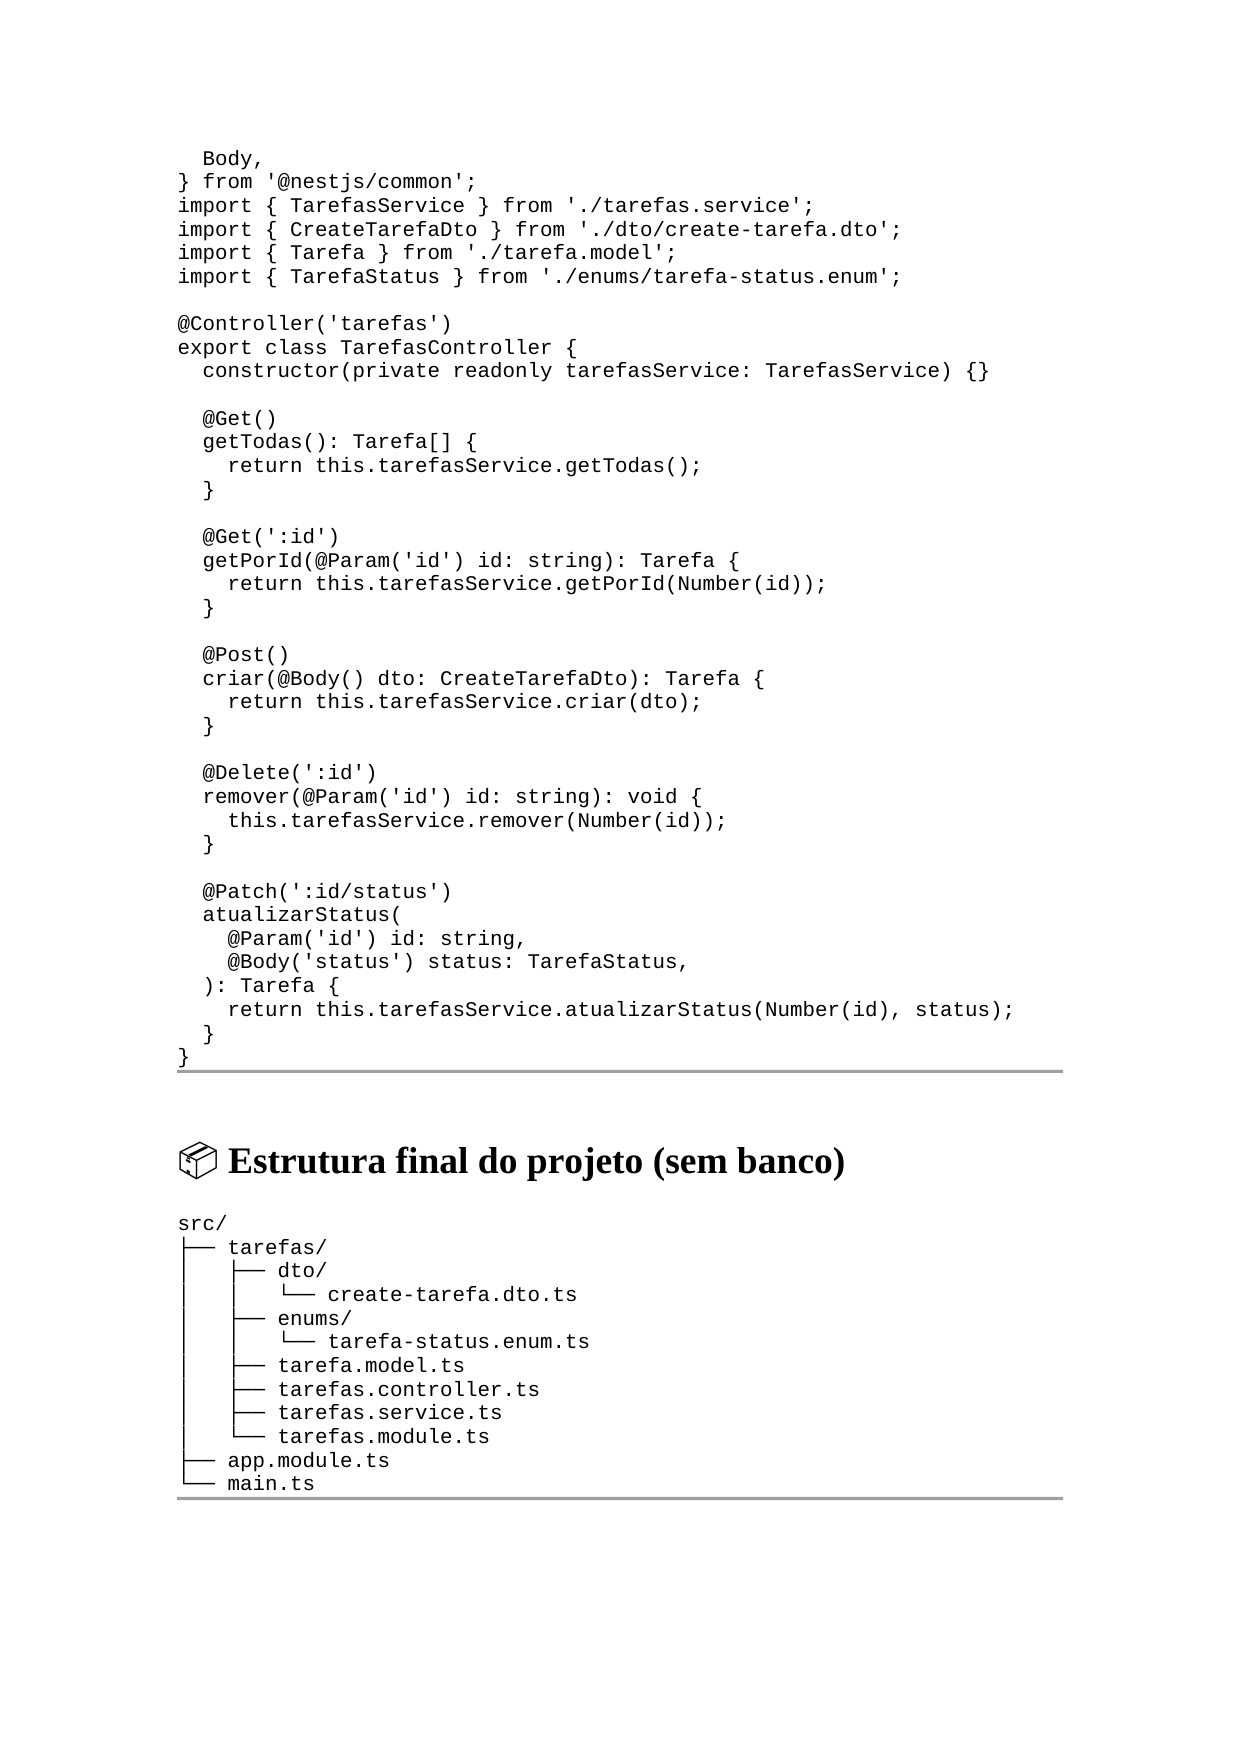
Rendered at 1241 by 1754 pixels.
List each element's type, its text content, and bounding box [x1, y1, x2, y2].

text │ ├── enums/ [234, 1308, 1063, 1331]
text │ ├── tarefas.service.ts [177, 1402, 1063, 1426]
text return this.tarefasService.criar(dto); [177, 691, 1063, 715]
text @Controller('tarefas') [177, 313, 1063, 337]
text └── main.ts [177, 1473, 1063, 1496]
text } from '@nestjs/common'; [177, 171, 1063, 195]
text │ │ └── create-tarefa.dto.ts [177, 1284, 1063, 1308]
text return this.tarefasService.getTodas(); [177, 455, 1063, 479]
text atualizarStatus( [177, 904, 1063, 928]
text @Get(':id') [177, 526, 1063, 549]
text ): Tarefa { [177, 975, 1063, 999]
text this.tarefasService.remover(Number(id)); [177, 810, 1063, 833]
text │ ├── dto/ [177, 1261, 1063, 1284]
text │ │ └── tarefa-status.enum.ts [177, 1331, 1063, 1355]
text getTodas(): Tarefa[] { [177, 431, 1063, 455]
text 📦 Estrutura final do projeto (sem banco) [177, 1133, 1063, 1184]
text ├── tarefas/ [184, 1237, 1063, 1261]
text @Body('status') status: TarefaStatus, [177, 952, 1063, 975]
text } [177, 833, 1063, 857]
text } [177, 597, 1063, 621]
text criar(@Body() dto: CreateTarefaDto): Tarefa { [177, 668, 1063, 691]
text @Get() [177, 408, 1063, 431]
text @Post() [177, 644, 1063, 668]
text src/ [177, 1213, 1063, 1237]
text │ └── tarefas.module.ts [177, 1426, 1063, 1450]
text Body, [177, 148, 1063, 171]
text } [177, 1022, 1063, 1046]
text import { CreateTarefaDto } from './dto/create-tarefa.dto'; [177, 218, 1063, 242]
text @Patch(':id/status') [177, 881, 1063, 904]
text │ ├── tarefas.controller.ts [234, 1379, 1063, 1402]
text import { TarefaStatus } from './enums/tarefa-status.enum'; [177, 266, 1063, 289]
text export class TarefasController { [177, 337, 1063, 360]
text } [177, 1046, 1063, 1069]
text ├── app.module.ts [184, 1450, 1063, 1473]
text remover(@Param('id') id: string): void { [177, 786, 1063, 810]
text │ ├── enums/ [184, 1308, 233, 1331]
text import { TarefasService } from './tarefas.service'; [177, 195, 1063, 218]
text } [177, 479, 1063, 502]
text return this.tarefasService.getPorId(Number(id)); [177, 573, 1063, 597]
text constructor(private readonly tarefasService: TarefasService) {} [177, 360, 1063, 384]
text @Delete(':id') [177, 762, 1063, 786]
text import { Tarefa } from './tarefa.model'; [177, 242, 1063, 266]
text return this.tarefasService.atualizarStatus(Number(id), status); [177, 999, 1063, 1022]
text │ ├── tarefa.model.ts [177, 1355, 1063, 1379]
text } [177, 715, 1063, 739]
text @Param('id') id: string, [177, 928, 1063, 952]
text getPorId(@Param('id') id: string): Tarefa { [177, 549, 1063, 573]
